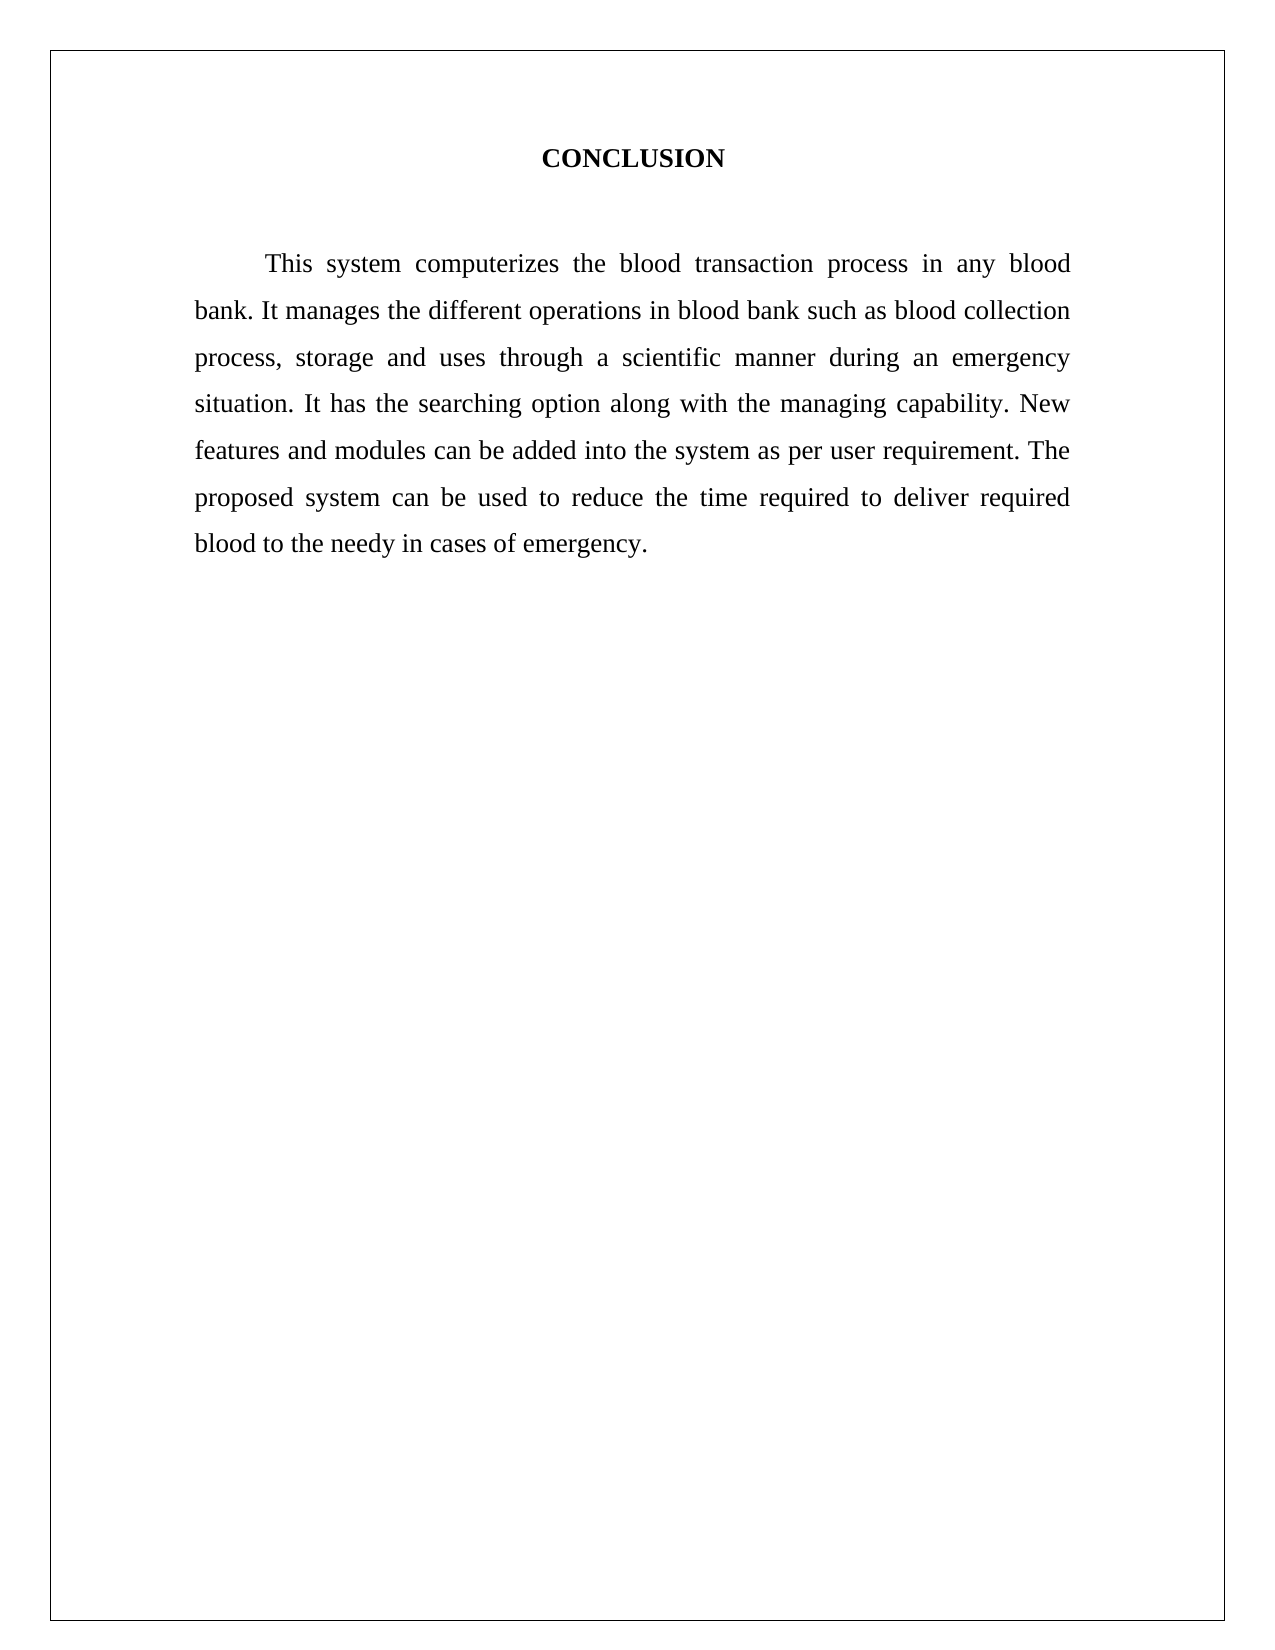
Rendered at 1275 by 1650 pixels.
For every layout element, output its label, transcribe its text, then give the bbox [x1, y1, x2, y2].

text CONCLUSION [194, 142, 1072, 173]
text This system computerizes the blood transaction process in any blood bank. It manages the different operations in blood bank such as blood collection process, storage and uses through a scientific manner during an emergency situation. It has the searching option along with the managing capability. New features and modules can be added into the system as per user requirement. The proposed system can be used to reduce the time required to deliver required blood to the needy in cases of emergency. [194, 247, 1072, 559]
